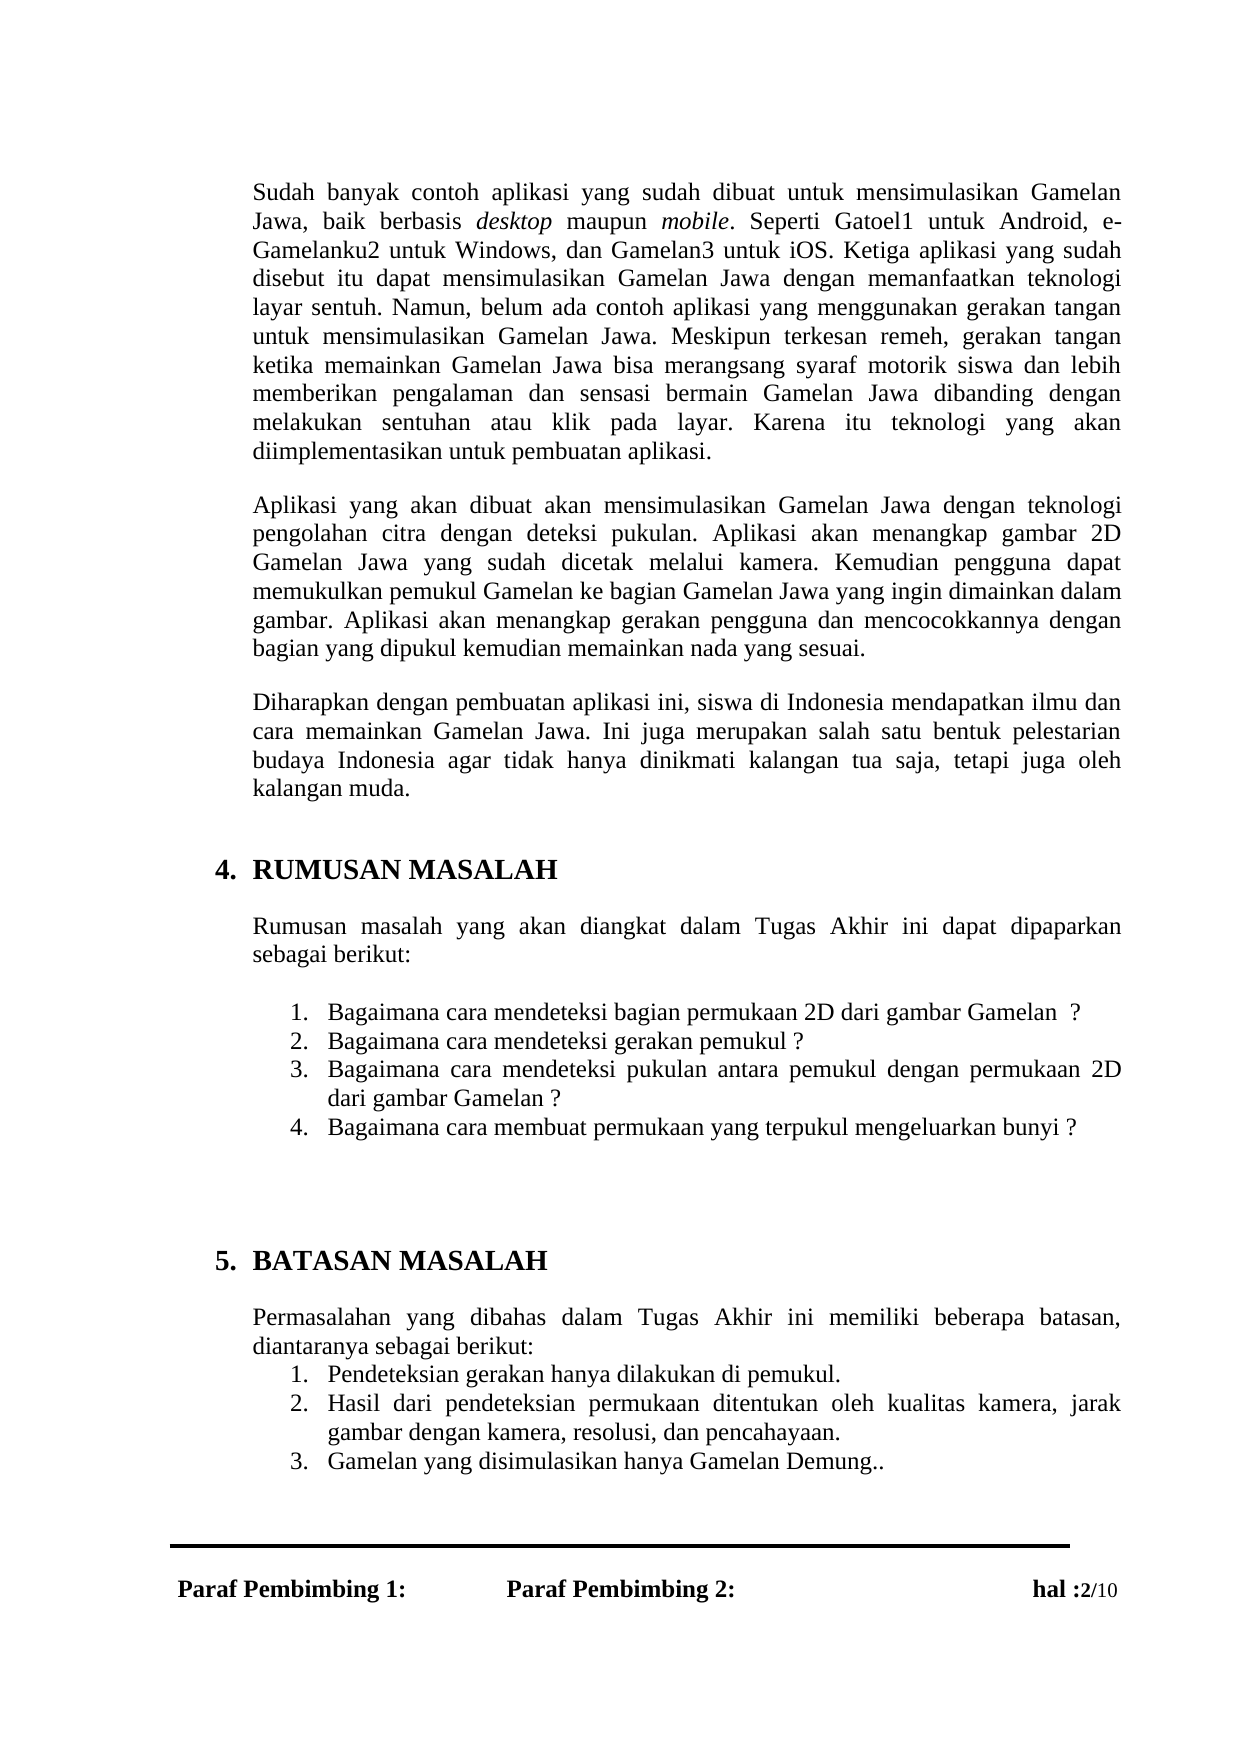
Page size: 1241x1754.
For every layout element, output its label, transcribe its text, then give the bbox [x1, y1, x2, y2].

list Pendeteksian gerakan hanya dilakukan di pemukul. [290, 1359, 1122, 1388]
subtitle BATASAN MASALAH [215, 1243, 1122, 1277]
subtitle RUMUSAN MASALAH [215, 852, 1122, 886]
text Aplikasi yang akan dibuat akan mensimulasikan Gamelan Jawa dengan teknologi pengolahan citra dengan deteksi pukulan. Aplikasi akan menangkap gambar 2D Gamelan Jawa yang sudah dicetak melalui kamera. Kemudian pengguna dapat memukulkan pemukul Gamelan ke bagian Gamelan Jawa yang ingin dimainkan dalam gambar. Aplikasi akan menangkap gerakan pengguna dan mencocokkannya dengan bagian yang dipukul kemudian memainkan nada yang sesuai. [252, 490, 1122, 662]
list Permasalahan yang dibahas dalam Tugas Akhir ini memiliki beberapa batasan, diantaranya sebagai berikut: [252, 1302, 1122, 1359]
text Diharapkan dengan pembuatan aplikasi ini, siswa di Indonesia mendapatkan ilmu dan cara memainkan Gamelan Jawa. Ini juga merupakan salah satu bentuk pelestarian budaya Indonesia agar tidak hanya dinikmati kalangan tua saja, tetapi juga oleh kalangan muda. [252, 687, 1122, 802]
list Bagaimana cara mendeteksi bagian permukaan 2D dari gambar Gamelan ? [290, 997, 1122, 1026]
list Bagaimana cara membuat permukaan yang terpukul mengeluarkan bunyi ? [290, 1112, 1122, 1141]
list Bagaimana cara mendeteksi gerakan pemukul ? [290, 1026, 1122, 1054]
text Sudah banyak contoh aplikasi yang sudah dibuat untuk mensimulasikan Gamelan Jawa, baik berbasis desktop maupun mobile. Seperti Gatoel untuk Android, e-Gamelanku untuk Windows, dan Gamelan untuk iOS. Ketiga aplikasi yang sudah disebut itu dapat mensimulasikan Gamelan Jawa dengan memanfaatkan teknologi layar sentuh. Namun, belum ada contoh aplikasi yang menggunakan gerakan tangan untuk mensimulasikan Gamelan Jawa. Meskipun terkesan remeh, gerakan tangan ketika memainkan Gamelan Jawa bisa merangsang syaraf motorik siswa dan lebih memberikan pengalaman dan sensasi bermain Gamelan Jawa dibanding dengan melakukan sentuhan atau klik pada layar. Karena itu teknologi yang akan diimplementasikan untuk pembuatan aplikasi. [252, 177, 1122, 465]
list Gamelan yang disimulasikan hanya Gamelan Demung.. [290, 1446, 1122, 1474]
list Rumusan masalah yang akan diangkat dalam Tugas Akhir ini dapat dipaparkan sebagai berikut: [252, 911, 1122, 968]
list Hasil dari pendeteksian permukaan ditentukan oleh kualitas kamera, jarak gambar dengan kamera, resolusi, dan pencahayaan. [290, 1388, 1122, 1446]
list Bagaimana cara mendeteksi pukulan antara pemukul dengan permukaan 2D dari gambar Gamelan ? [290, 1054, 1122, 1112]
